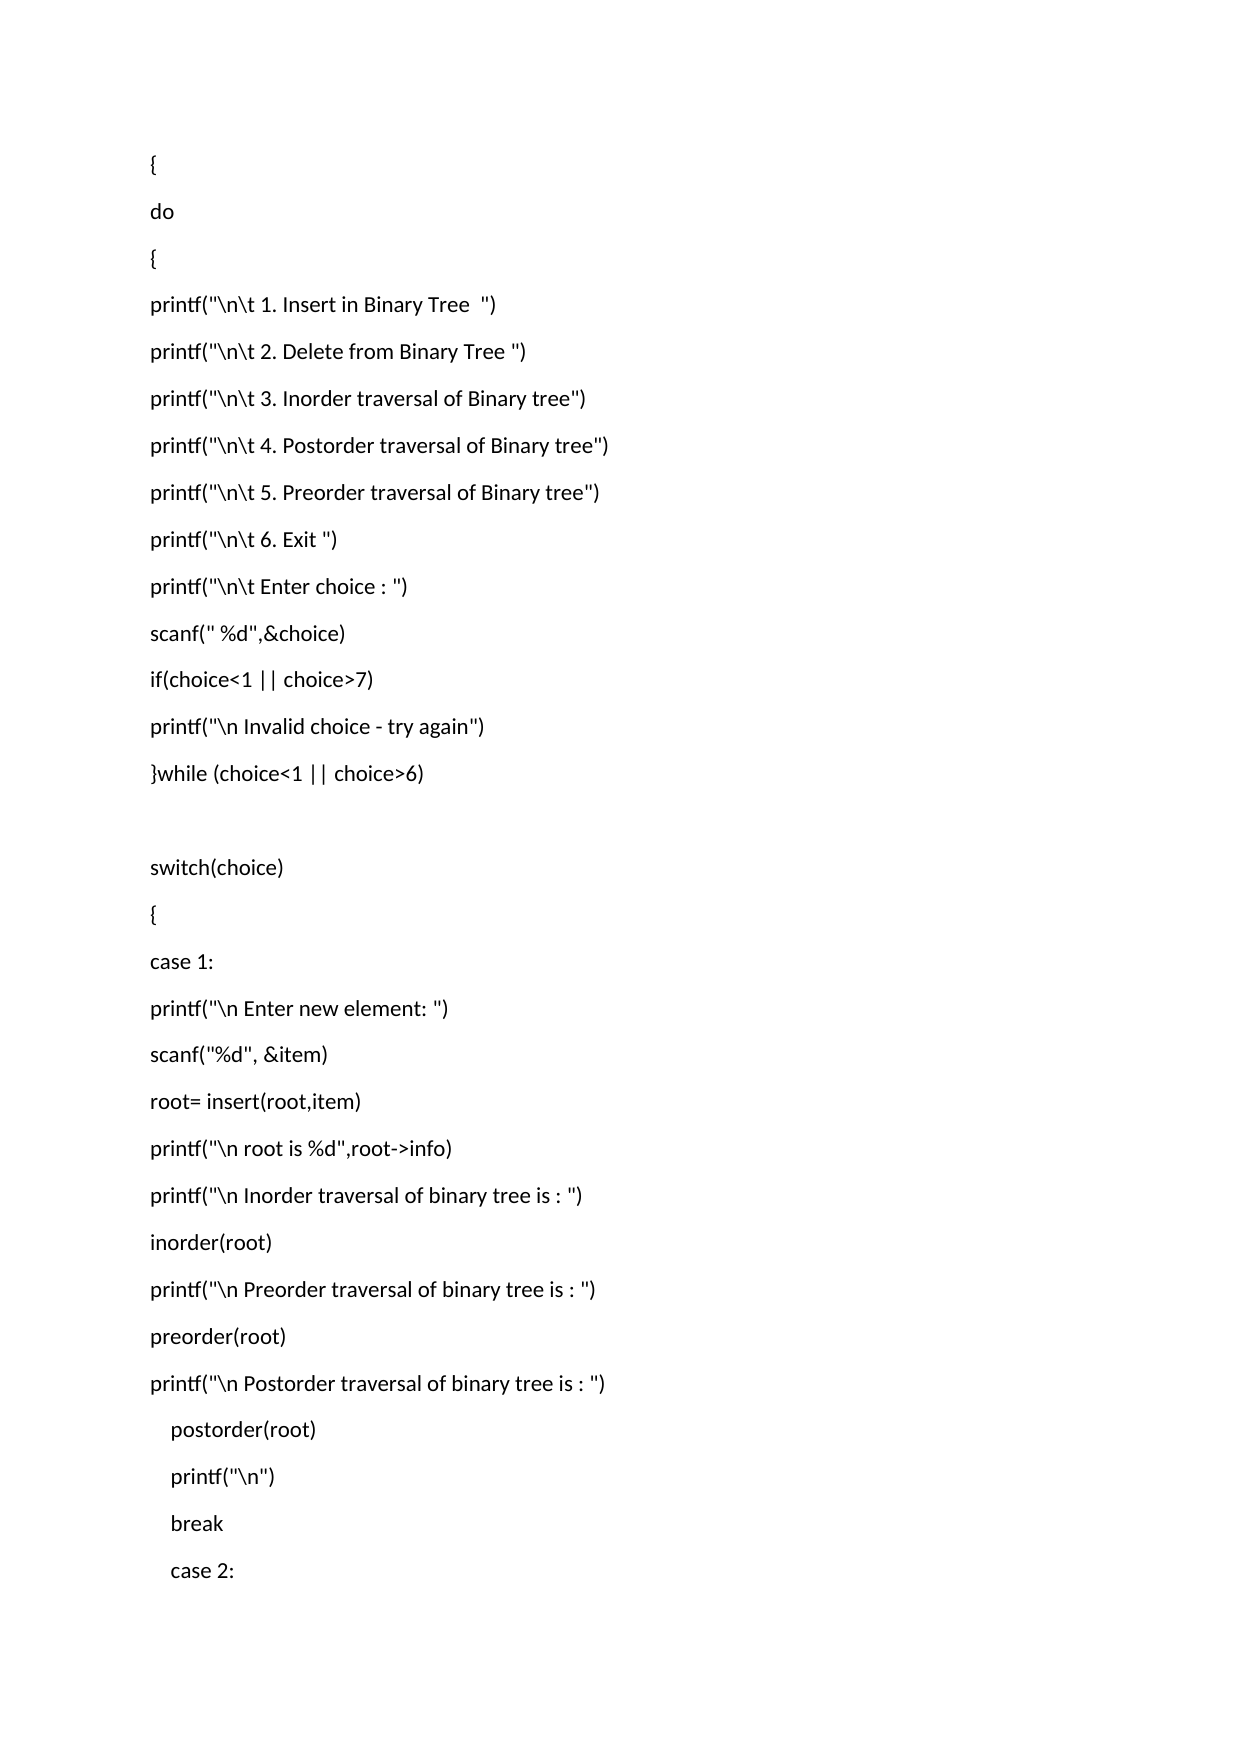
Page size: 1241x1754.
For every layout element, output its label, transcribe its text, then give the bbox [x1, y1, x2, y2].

text preorder(root) [150, 1322, 1090, 1350]
text case 2: [150, 1556, 1090, 1584]
text }while (choice<1 || choice>6) [150, 759, 1090, 787]
text printf("\n Preorder traversal of binary tree is : ") [150, 1275, 1090, 1303]
text { [150, 900, 1090, 928]
text printf("\n\t 6. Exit ") [150, 525, 1090, 553]
text scanf(" %d",&choice) [150, 619, 1090, 647]
text printf("\n Invalid choice - try again") [150, 712, 1090, 741]
text root= insert(root,item) [150, 1087, 1090, 1116]
text printf("\n\t 2. Delete from Binary Tree ") [150, 337, 1090, 366]
text case 1: [150, 947, 1090, 975]
text printf("\n root is %d",root->info) [150, 1134, 1090, 1162]
text { [150, 244, 1090, 272]
text printf("\n\t 5. Preorder traversal of Binary tree") [150, 478, 1090, 506]
text switch(choice) [150, 853, 1090, 881]
text printf("\n\t 4. Postorder traversal of Binary tree") [150, 431, 1090, 459]
text do [150, 197, 1090, 225]
text inorder(root) [150, 1228, 1090, 1256]
text scanf("%d", &item) [150, 1041, 1090, 1069]
text postorder(root) [150, 1416, 1090, 1444]
text printf("\n\t 1. Insert in Binary Tree ") [150, 291, 1090, 319]
text printf("\n\t 3. Inorder traversal of Binary tree") [150, 384, 1090, 412]
text printf("\n Enter new element: ") [150, 994, 1090, 1022]
text if(choice<1 || choice>7) [150, 666, 1090, 694]
text printf("\n Postorder traversal of binary tree is : ") [150, 1369, 1090, 1397]
text printf("\n Inorder traversal of binary tree is : ") [150, 1181, 1090, 1209]
text break [150, 1509, 1090, 1537]
text printf("\n\t Enter choice : ") [150, 572, 1090, 600]
text printf("\n") [150, 1462, 1090, 1491]
text { [150, 150, 1090, 178]
